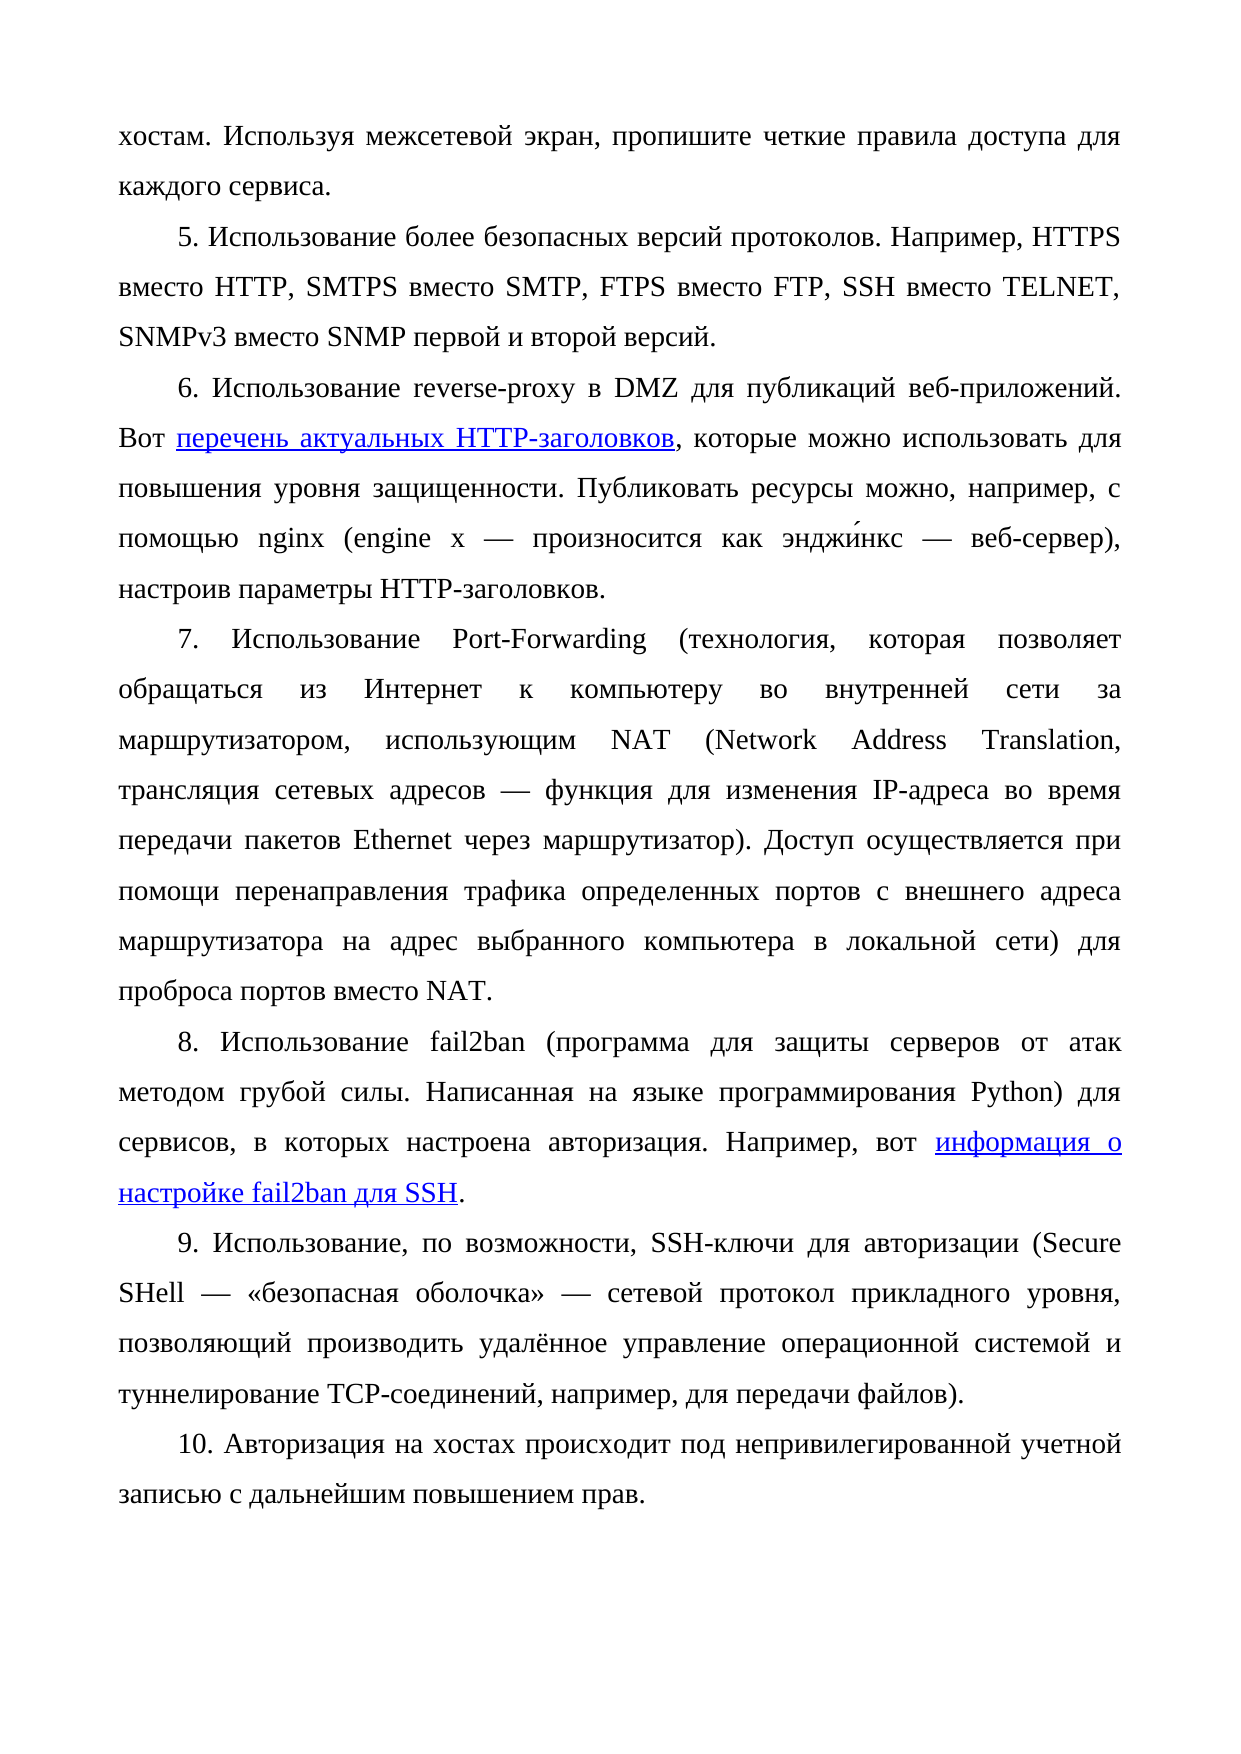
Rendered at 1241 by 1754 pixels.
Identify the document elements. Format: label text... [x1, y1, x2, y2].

text 10. Авторизация на хостах происходит под непривилегированной учетной записью с дальнейшим повышением прав. [118, 1426, 1122, 1510]
text 5. Использование более безопасных версий протоколов. Например, HTTPS вместо HTTP, SMTPS вместо SMTP, FTPS вместо FTP, SSH вместо TELNET, SNMPv3 вместо SNMP первой и второй версий. [118, 219, 1122, 353]
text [118, 118, 1122, 202]
text 6. Использование reverse-proxy в DMZ для публикаций веб-приложений. Вот перечень актуальных HTTP-заголовков, которые можно использовать для повышения уровня защищенности. Публиковать ресурсы можно, например, с помощью nginx (engine x — произносится как энджи́нкс — веб-сервер), настроив параметры HTTP-заголовков. [118, 370, 1122, 604]
text 7. Использование Port-Forwarding (технология, которая позволяет обращаться из Интернет к компьютеру во внутренней сети за маршрутизатором, использующим NAT (Network Address Translation, трансляция сетевых адресов — функция для изменения IP-адреса во время передачи пакетов Ethernet через маршрутизатор). Доступ осуществляется при помощи перенаправления трафика определенных портов с внешнего адреса маршрутизатора на адрес выбранного компьютера в локальной сети) для проброса портов вместо NAT. [118, 621, 1122, 1007]
text 9. Использование, по возможности, SSH-ключи для авторизации (Secure SHell — «безопасная оболочка» — сетевой протокол прикладного уровня, позволяющий производить удалённое управление операционной системой и туннелирование TCP-соединений, например, для передачи файлов). [118, 1225, 1122, 1409]
text 8. Использование fail2ban (программа для защиты серверов от атак методом грубой силы. Написанная на языке программирования Python) для сервисов, в которых настроена авторизация. Например, вот информация о настройке fail2ban для SSH. [118, 1024, 1122, 1208]
